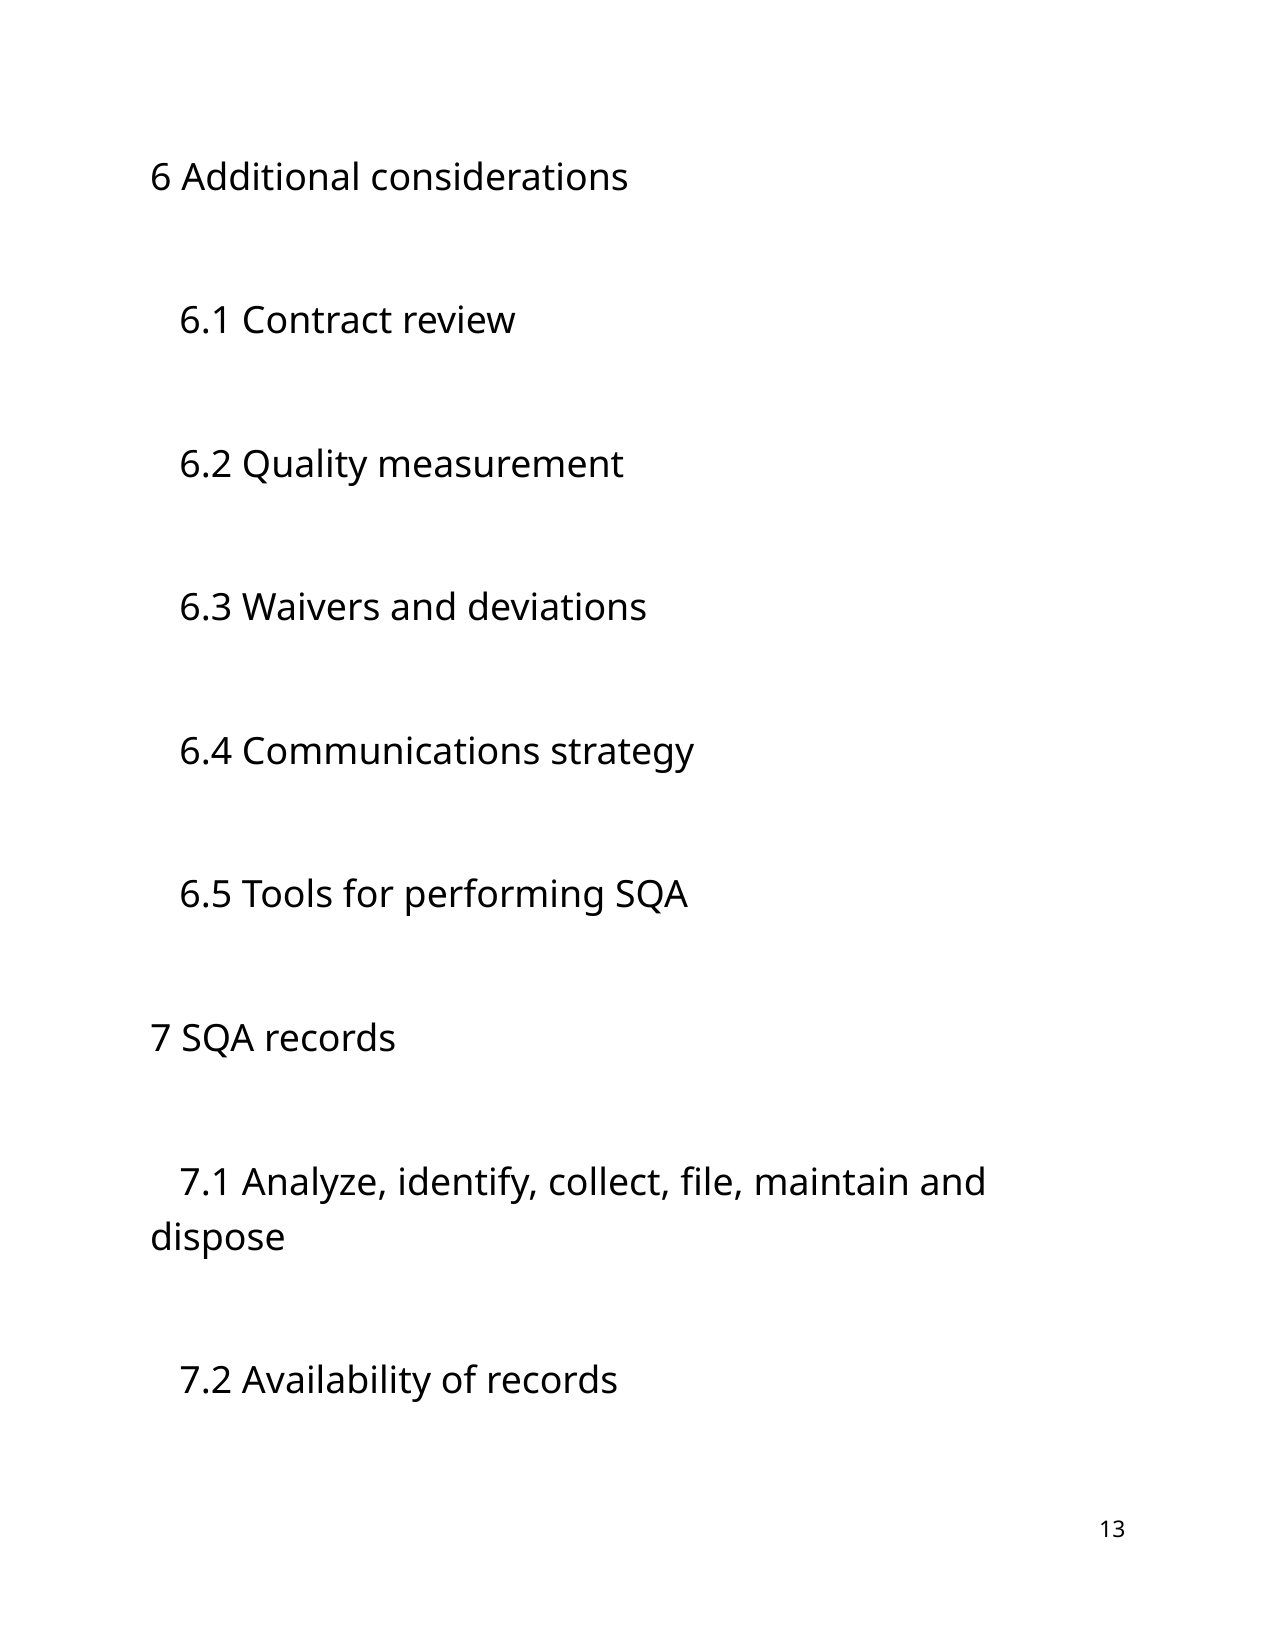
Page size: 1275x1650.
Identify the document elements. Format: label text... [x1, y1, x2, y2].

text 7.2 Availability of records [150, 1353, 1125, 1404]
text 6.4 Communications strategy [150, 724, 1125, 775]
text 6 Additional considerations [150, 150, 1125, 201]
text 6.1 Contract review [150, 293, 1125, 344]
text 7.1 Analyze, identify, collect, file, maintain and dispose [150, 1155, 1125, 1261]
text 7 SQA records [150, 1011, 1125, 1062]
text 6.3 Waivers and deviations [150, 581, 1125, 632]
text 6.5 Tools for performing SQA [150, 868, 1125, 919]
text 6.2 Quality measurement [150, 437, 1125, 488]
